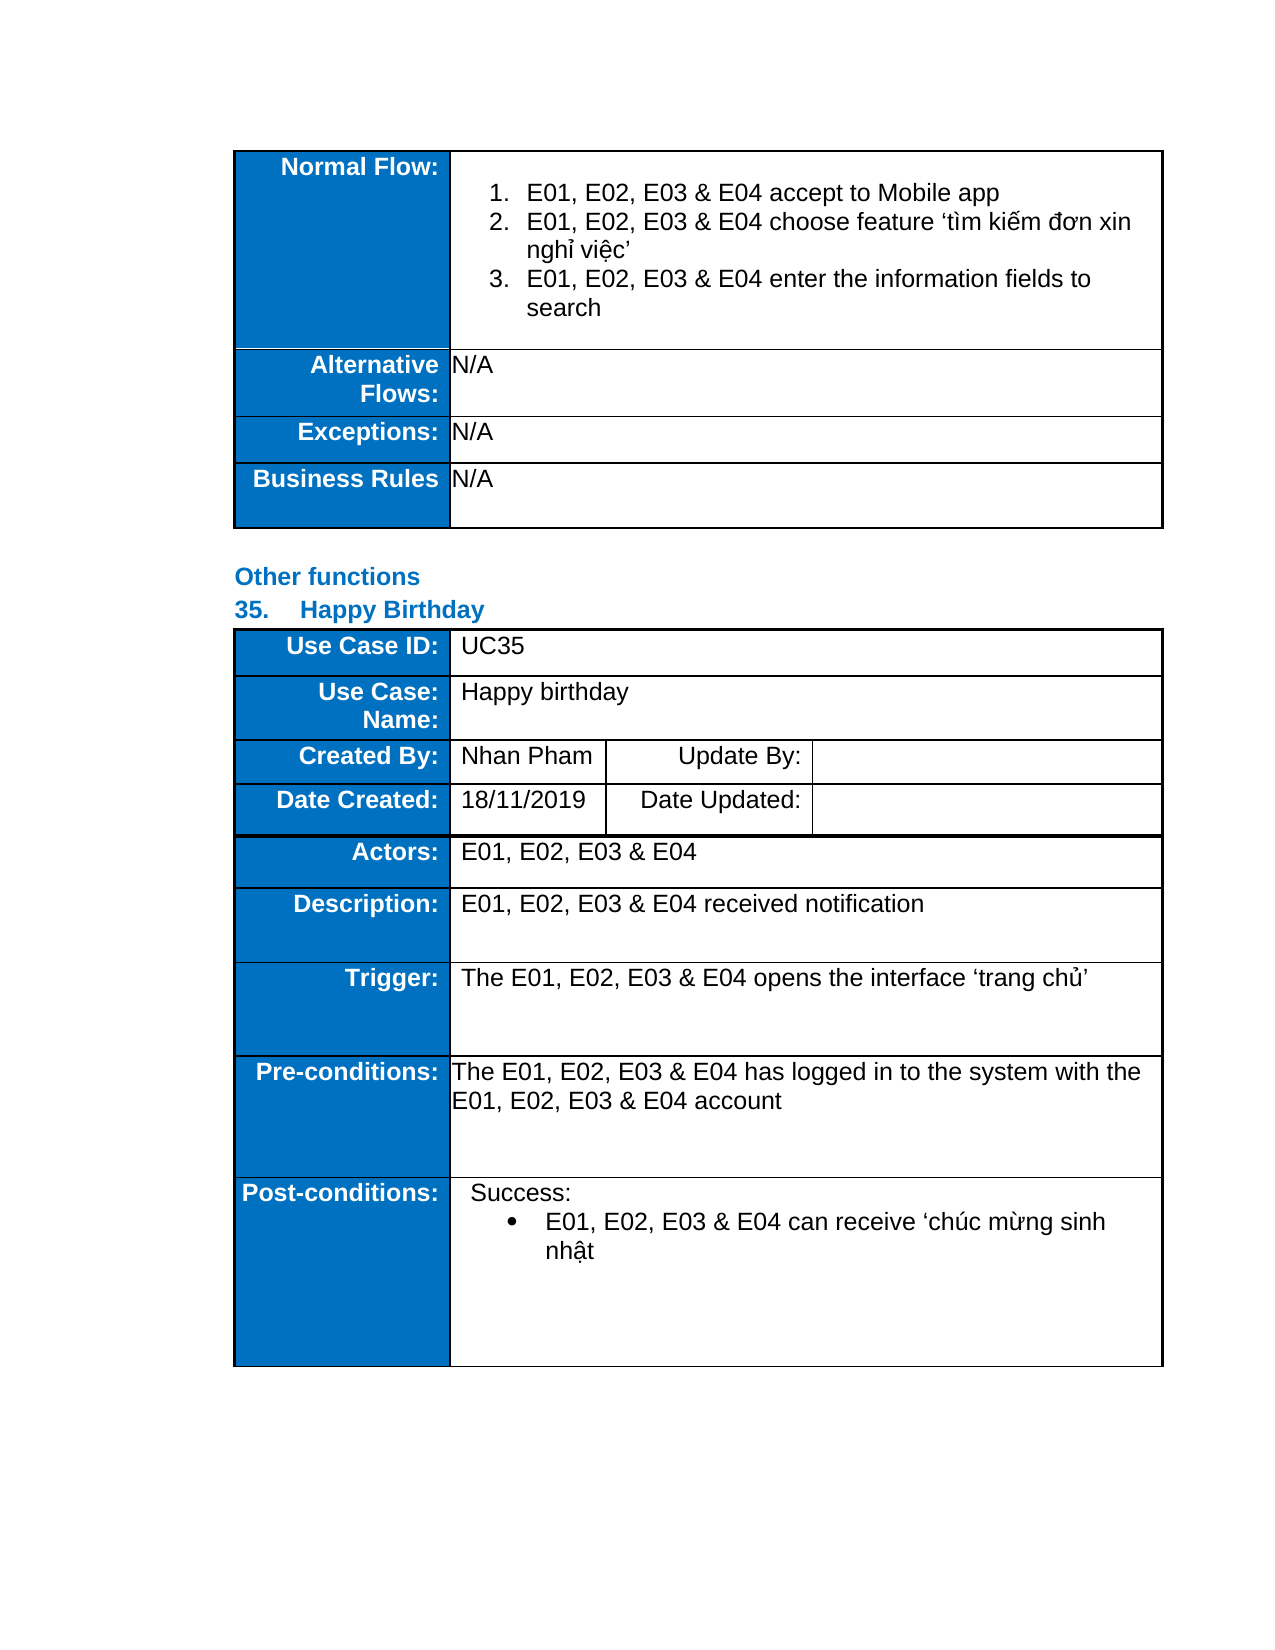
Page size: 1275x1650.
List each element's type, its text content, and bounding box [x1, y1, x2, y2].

table_cell Date Updated: [607, 785, 812, 834]
table_cell Nhan Pham [451, 741, 605, 783]
table_cell Description: [236, 889, 449, 962]
table_cell E01, E02, E03 & E04 received notification [451, 889, 1161, 962]
table_cell Use Case: Name: [236, 677, 449, 739]
table_cell N/A [451, 350, 1161, 416]
table_cell Success: E01, E02, E03 & E04 can receive ‘chúc mừng sinh nhật [451, 1178, 1161, 1366]
table_cell Alternative Flows: [236, 350, 449, 416]
table_cell 18/11/2019 [451, 785, 605, 834]
table_header Use Case ID: [236, 631, 449, 675]
table_cell Trigger: [236, 963, 449, 1055]
table_cell Date Created: [236, 785, 449, 834]
table_cell Business Rules [236, 464, 449, 527]
table_cell Post-conditions: [236, 1178, 449, 1366]
table_cell The E01, E02, E03 & E04 has logged in to the system with the E01, E02, E03 & E04 account [451, 1057, 1161, 1177]
table_cell [813, 741, 1161, 783]
table_cell Created By: [236, 741, 449, 783]
table_cell E01, E02, E03 & E04 accept to Mobile app E01, E02, E03 & E04 choose feature ‘tìm kiếm đơn xin nghỉ việc’ E01, E02, E03 & E04 enter the information fields to search [451, 152, 1161, 348]
table_cell Actors: [236, 838, 449, 887]
table_cell Exceptions: [236, 417, 449, 462]
table_cell Update By: [607, 741, 812, 783]
table_cell N/A [451, 417, 1161, 462]
table_cell Happy birthday [451, 677, 1161, 739]
table_cell E01, E02, E03 & E04 [451, 838, 1161, 887]
table_cell The E01, E02, E03 & E04 opens the interface ‘trang chủ’ [451, 963, 1161, 1055]
table_cell Normal Flow: [236, 152, 449, 348]
table_cell Pre-conditions: [236, 1057, 449, 1177]
table_cell [813, 785, 1161, 834]
table_header UC35 [451, 631, 1161, 675]
list 35. Happy Birthday [234, 595, 1125, 623]
list Other functions [234, 562, 1125, 590]
table_cell N/A [451, 464, 1161, 527]
